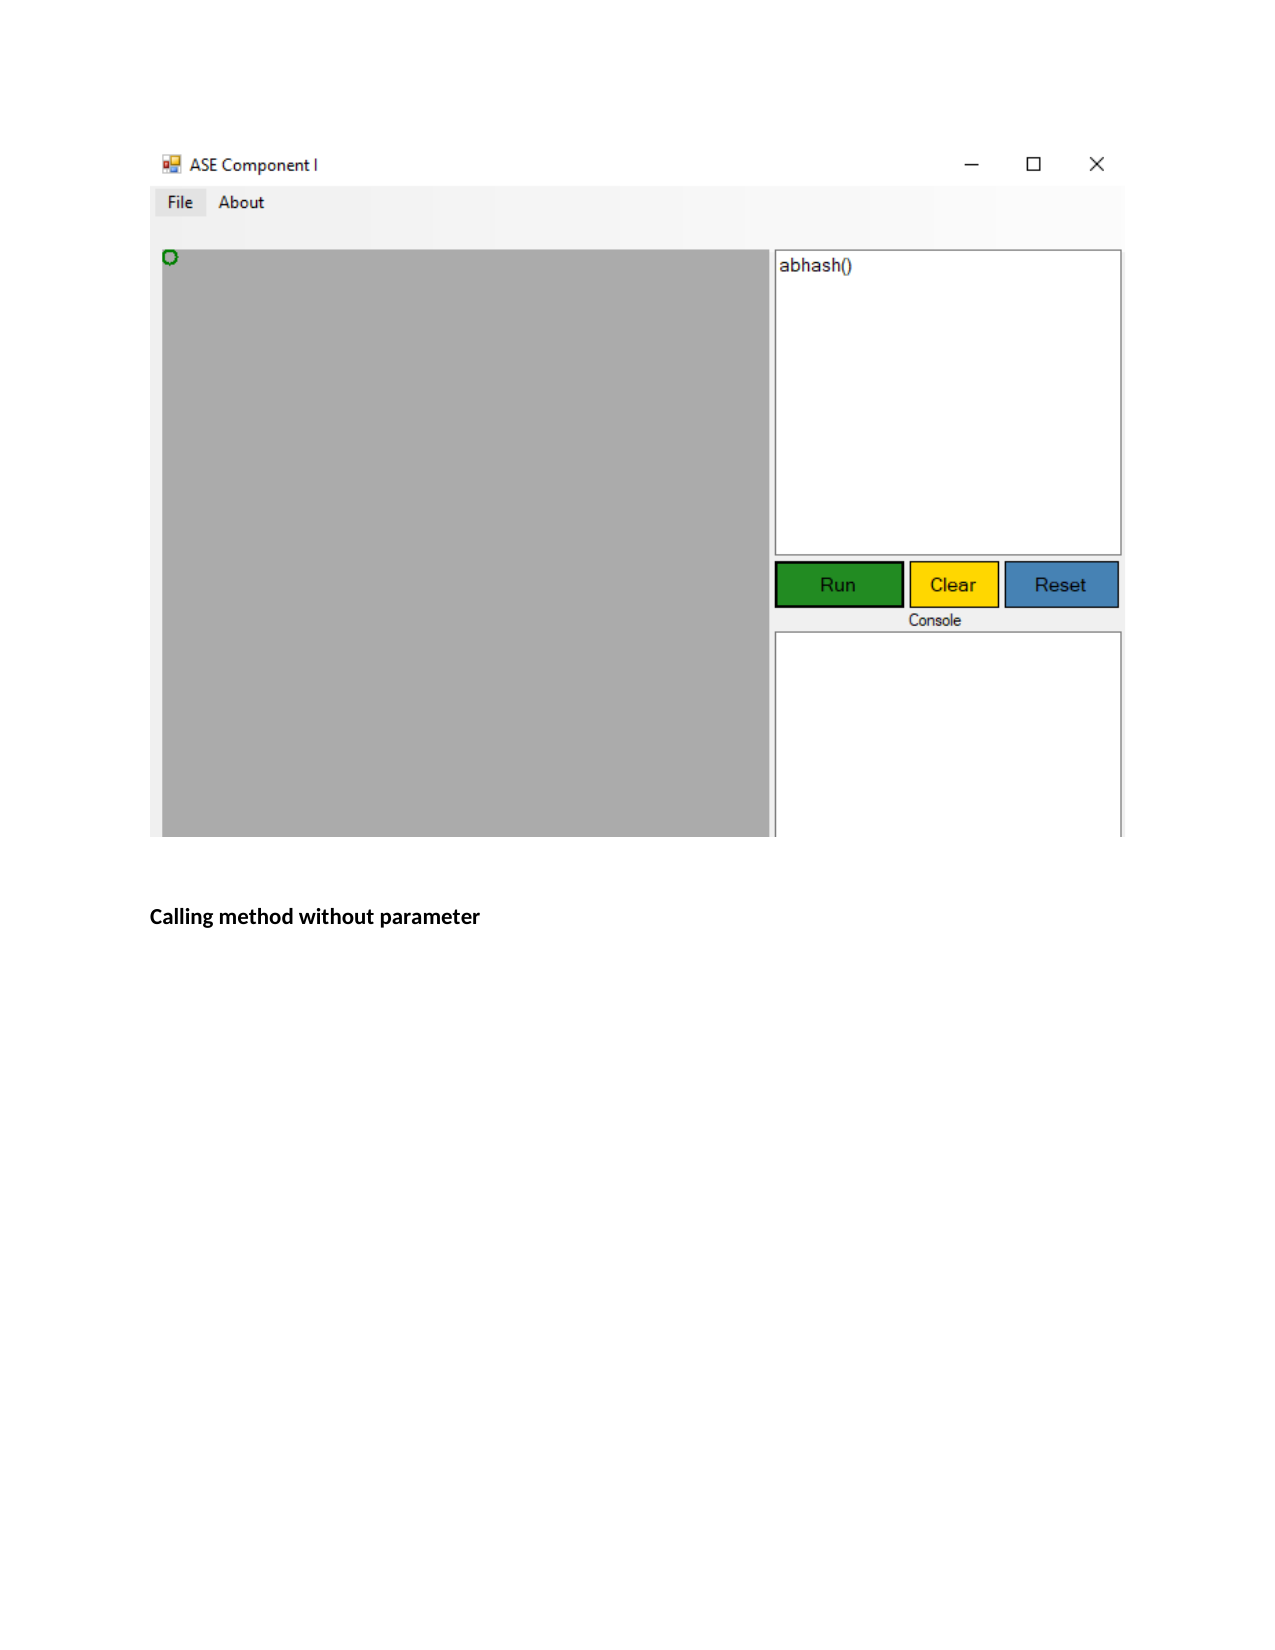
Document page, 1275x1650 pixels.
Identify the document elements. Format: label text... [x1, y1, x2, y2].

picture [150, 150, 1125, 837]
text Calling method without parameter [150, 902, 1125, 930]
